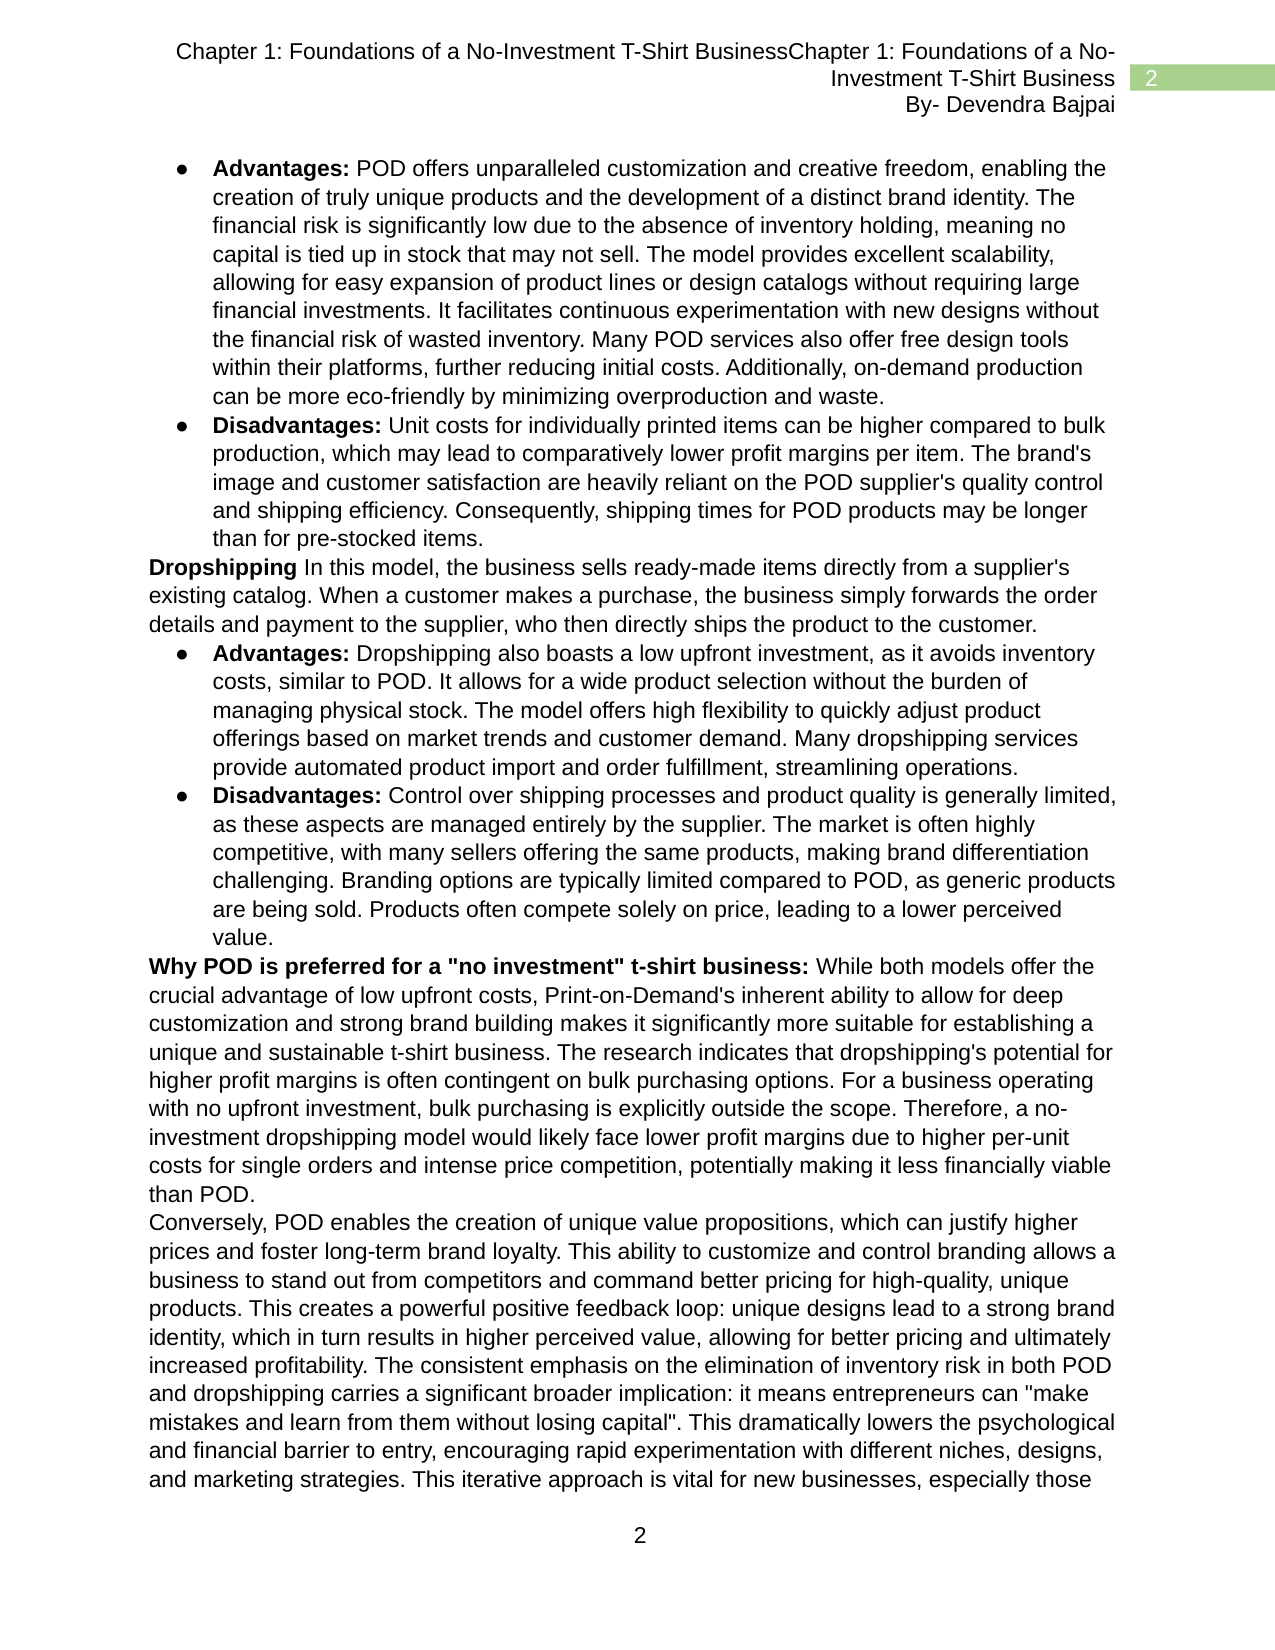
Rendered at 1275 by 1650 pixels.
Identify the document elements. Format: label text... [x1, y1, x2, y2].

list Disadvantages: Control over shipping processes and product quality is generally limited, as these aspects are managed entirely by the supplier. The market is often highly competitive, with many sellers offering the same products, making brand differentiation challenging. Branding options are typically limited compared to POD, as generic products are being sold. Products often compete solely on price, leading to a lower perceived value. [175, 782, 1125, 951]
text Why POD is preferred for a "no investment" t-shirt business: While both models offer the crucial advantage of low upfront costs, Print-on-Demand's inherent ability to allow for deep customization and strong brand building makes it significantly more suitable for establishing a unique and sustainable t-shirt business. The research indicates that dropshipping's potential for higher profit margins is often contingent on bulk purchasing options. For a business operating with no upfront investment, bulk purchasing is explicitly outside the scope. Therefore, a no-investment dropshipping model would likely face lower profit margins due to higher per-unit costs for single orders and intense price competition, potentially making it less financially viable than POD. [148, 953, 1125, 1207]
text Conversely, POD enables the creation of unique value propositions, which can justify higher prices and foster long-term brand loyalty. This ability to customize and control branding allows a [148, 1209, 1125, 1264]
text Dropshipping In this model, the business sells ready-made items directly from a supplier's existing catalog. When a customer makes a purchase, the business simply forwards the order details and payment to the supplier, who then directly ships the product to the customer. [148, 554, 1125, 637]
list Advantages: Dropshipping also boasts a low upfront investment, as it avoids inventory costs, similar to POD. It allows for a wide product selection without the burden of managing physical stock. The model offers high flexibility to quickly adjust product offerings based on market trends and customer demand. Many dropshipping services provide automated product import and order fulfillment, streamlining operations. [175, 640, 1125, 780]
list Disadvantages: Unit costs for individually printed items can be higher compared to bulk production, which may lead to comparatively lower profit margins per item. The brand's image and customer satisfaction are heavily reliant on the POD supplier's quality control and shipping efficiency. Consequently, shipping times for POD products may be longer than for pre-stocked items. [175, 412, 1125, 552]
list Advantages: POD offers unparalleled customization and creative freedom, enabling the creation of truly unique products and the development of a distinct brand identity. The financial risk is significantly low due to the absence of inventory holding, meaning no capital is tied up in stock that may not sell. The model provides excellent scalability, allowing for easy expansion of product lines or design catalogs without requiring large financial investments. It facilitates continuous experimentation with new designs without the financial risk of wasted inventory. Many POD services also offer free design tools within their platforms, further reducing initial costs. Additionally, on-demand production can be more eco-friendly by minimizing overproduction and waste. [175, 155, 1125, 409]
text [148, 1267, 1125, 1492]
